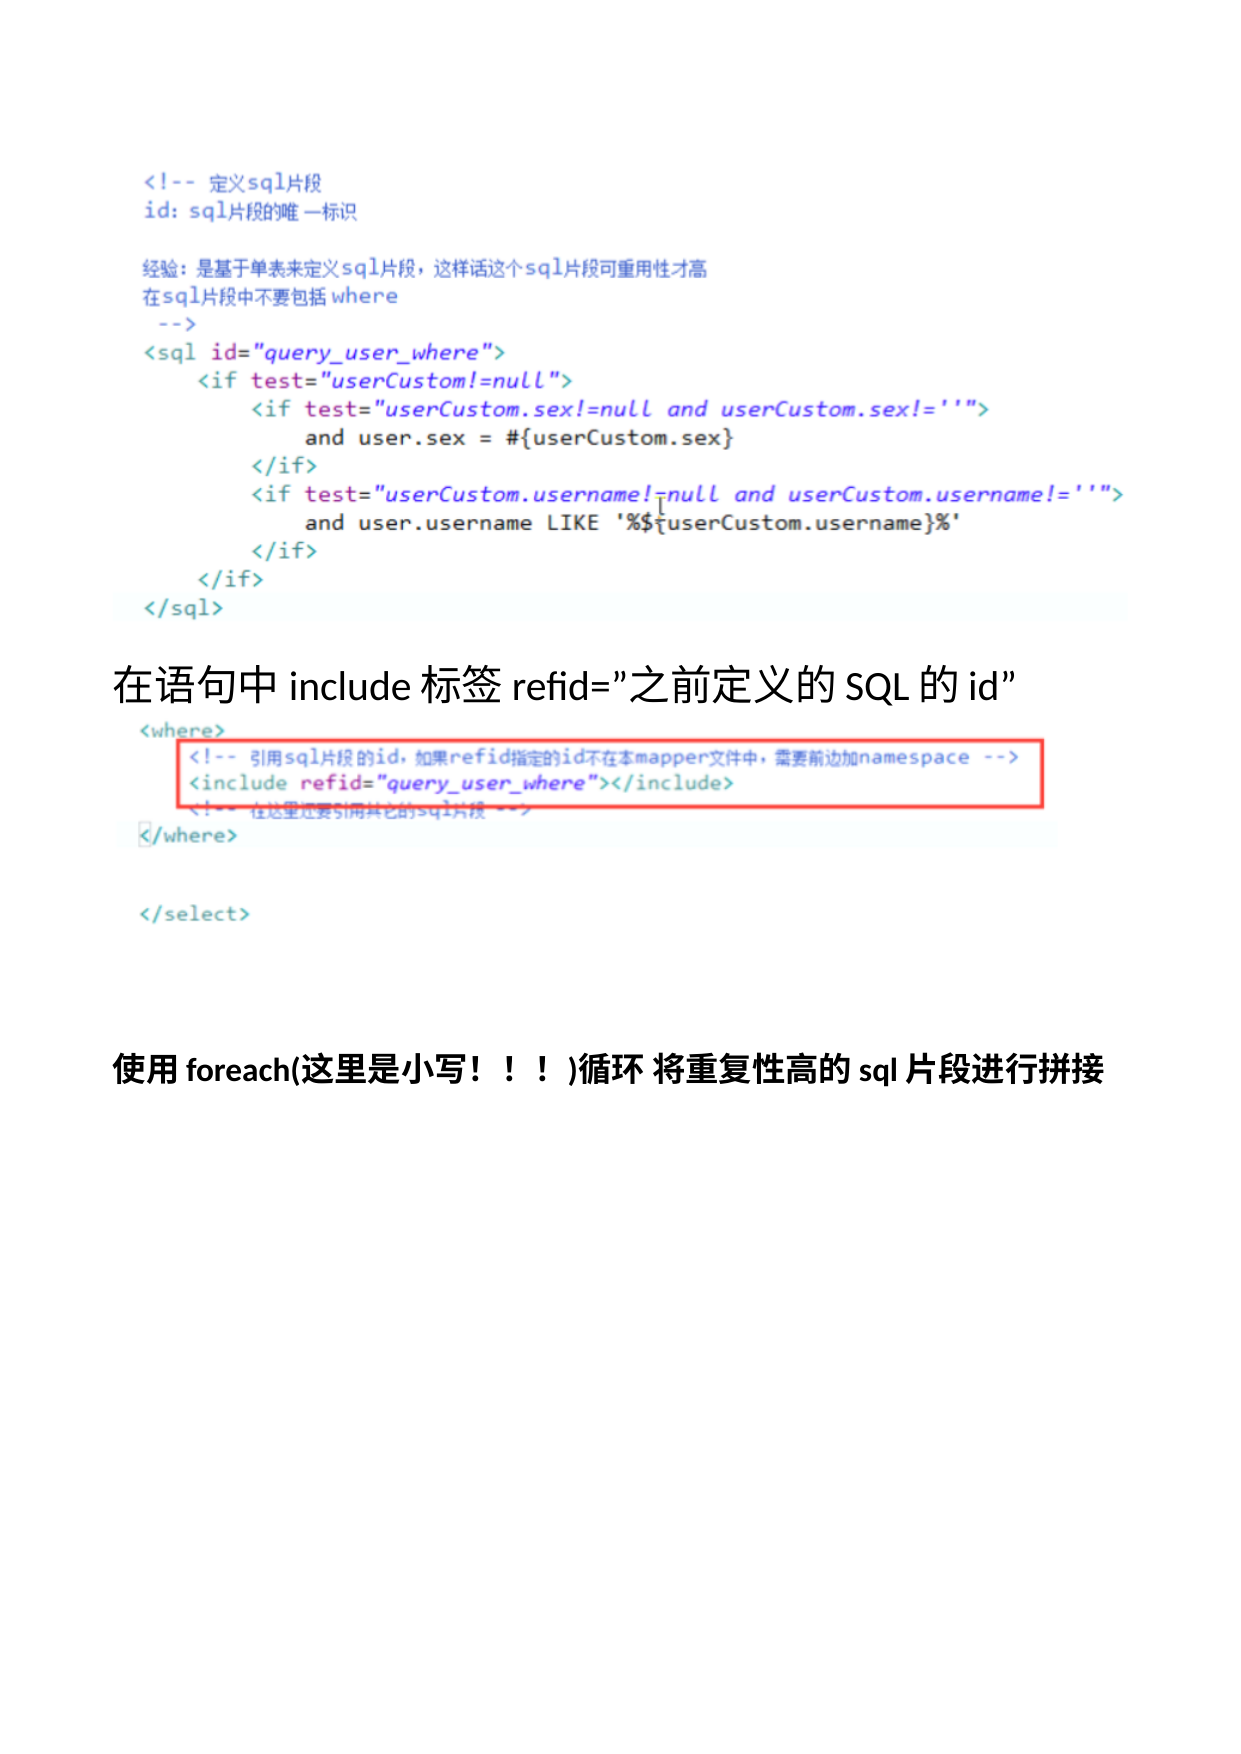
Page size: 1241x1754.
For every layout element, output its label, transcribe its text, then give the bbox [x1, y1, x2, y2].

picture [112, 162, 1128, 641]
subtitle 使用foreach(这里是小写！！！)循环 将重复性高的sql片段进行拼接 [112, 1034, 1128, 1099]
text 在语句中 include标签refid=”之前定义的SQL的id” [112, 649, 1128, 714]
picture [112, 714, 1058, 937]
